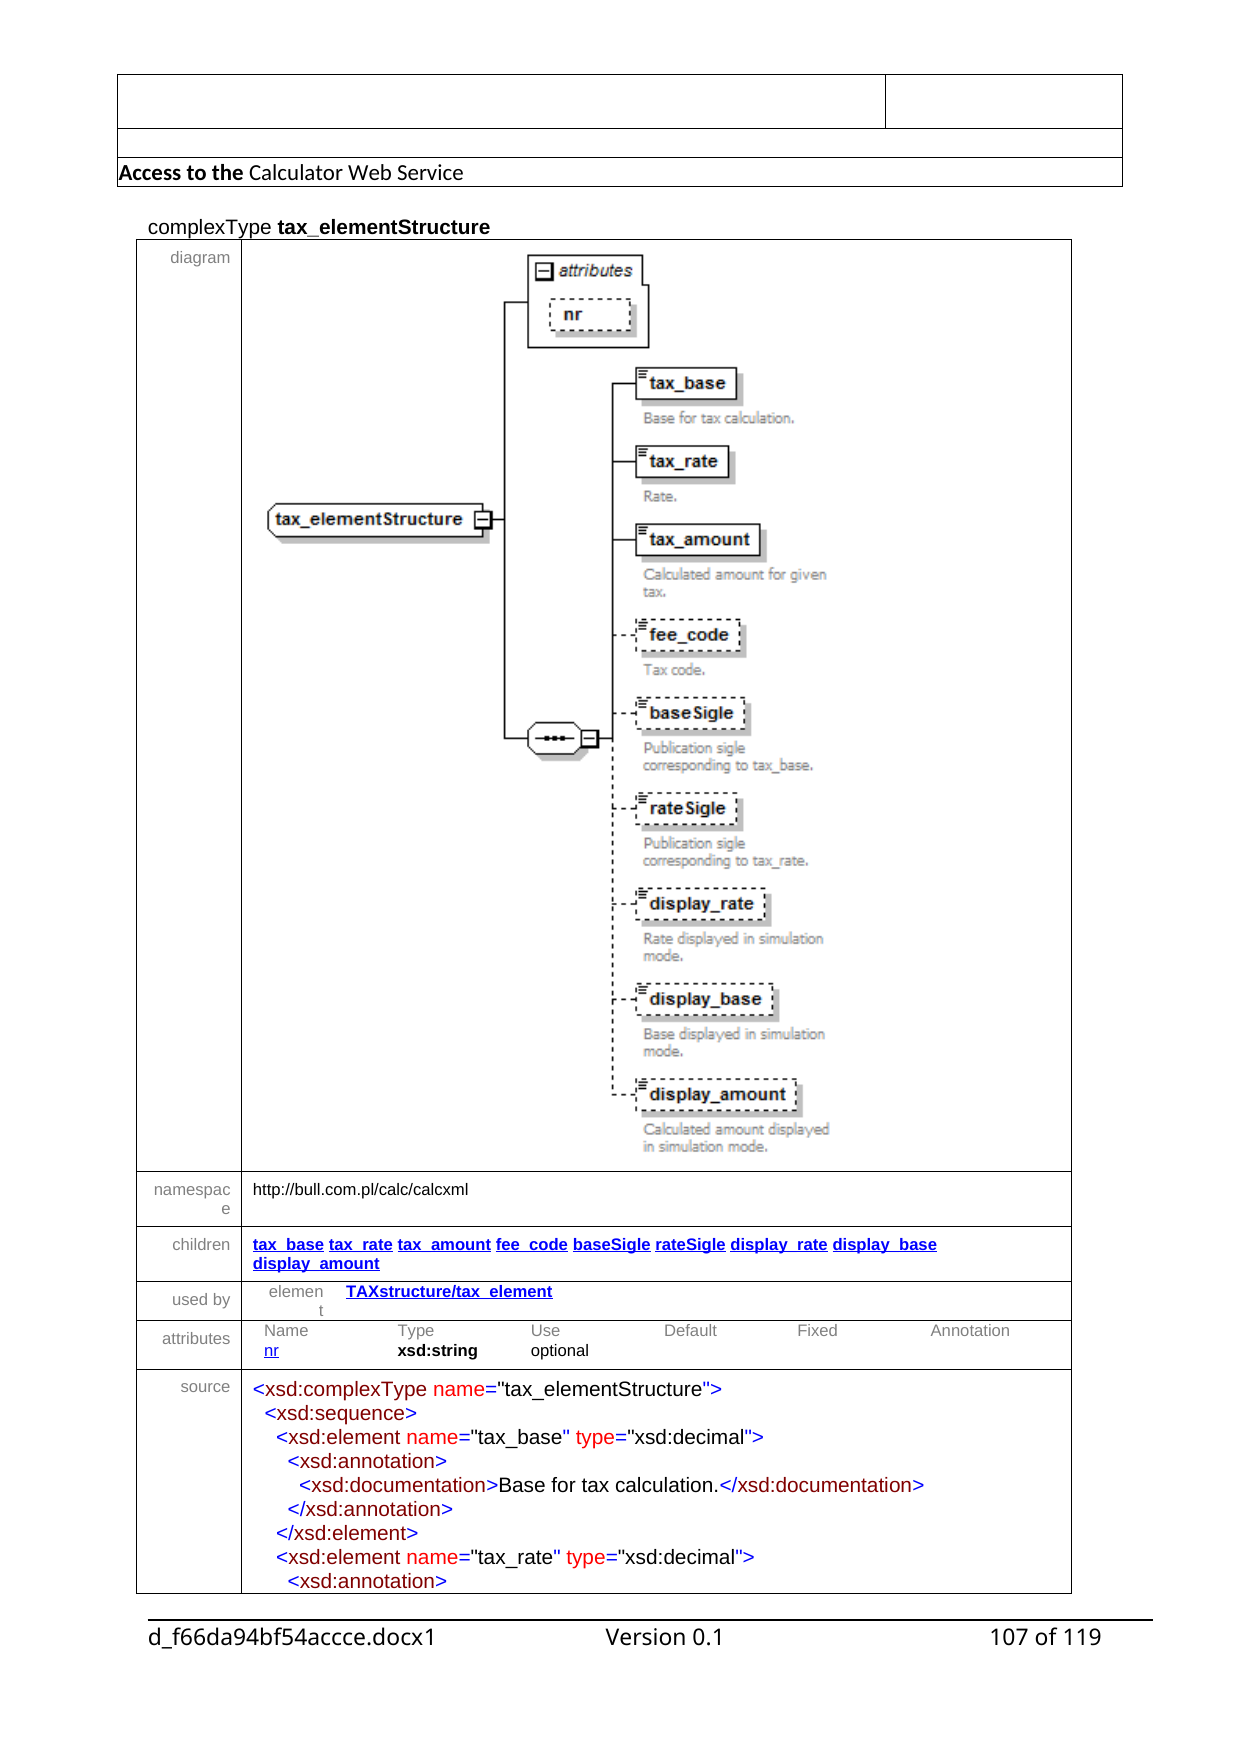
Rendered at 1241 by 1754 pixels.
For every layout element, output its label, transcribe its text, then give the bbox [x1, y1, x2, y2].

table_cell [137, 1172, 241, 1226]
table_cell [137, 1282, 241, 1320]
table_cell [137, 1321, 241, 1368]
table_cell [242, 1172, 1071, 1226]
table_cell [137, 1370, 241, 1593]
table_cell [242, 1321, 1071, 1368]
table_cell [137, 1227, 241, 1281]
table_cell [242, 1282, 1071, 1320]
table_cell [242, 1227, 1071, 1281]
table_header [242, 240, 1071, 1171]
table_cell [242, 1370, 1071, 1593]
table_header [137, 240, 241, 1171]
text complexType tax_elementStructure [148, 215, 1093, 239]
picture [252, 247, 847, 1163]
